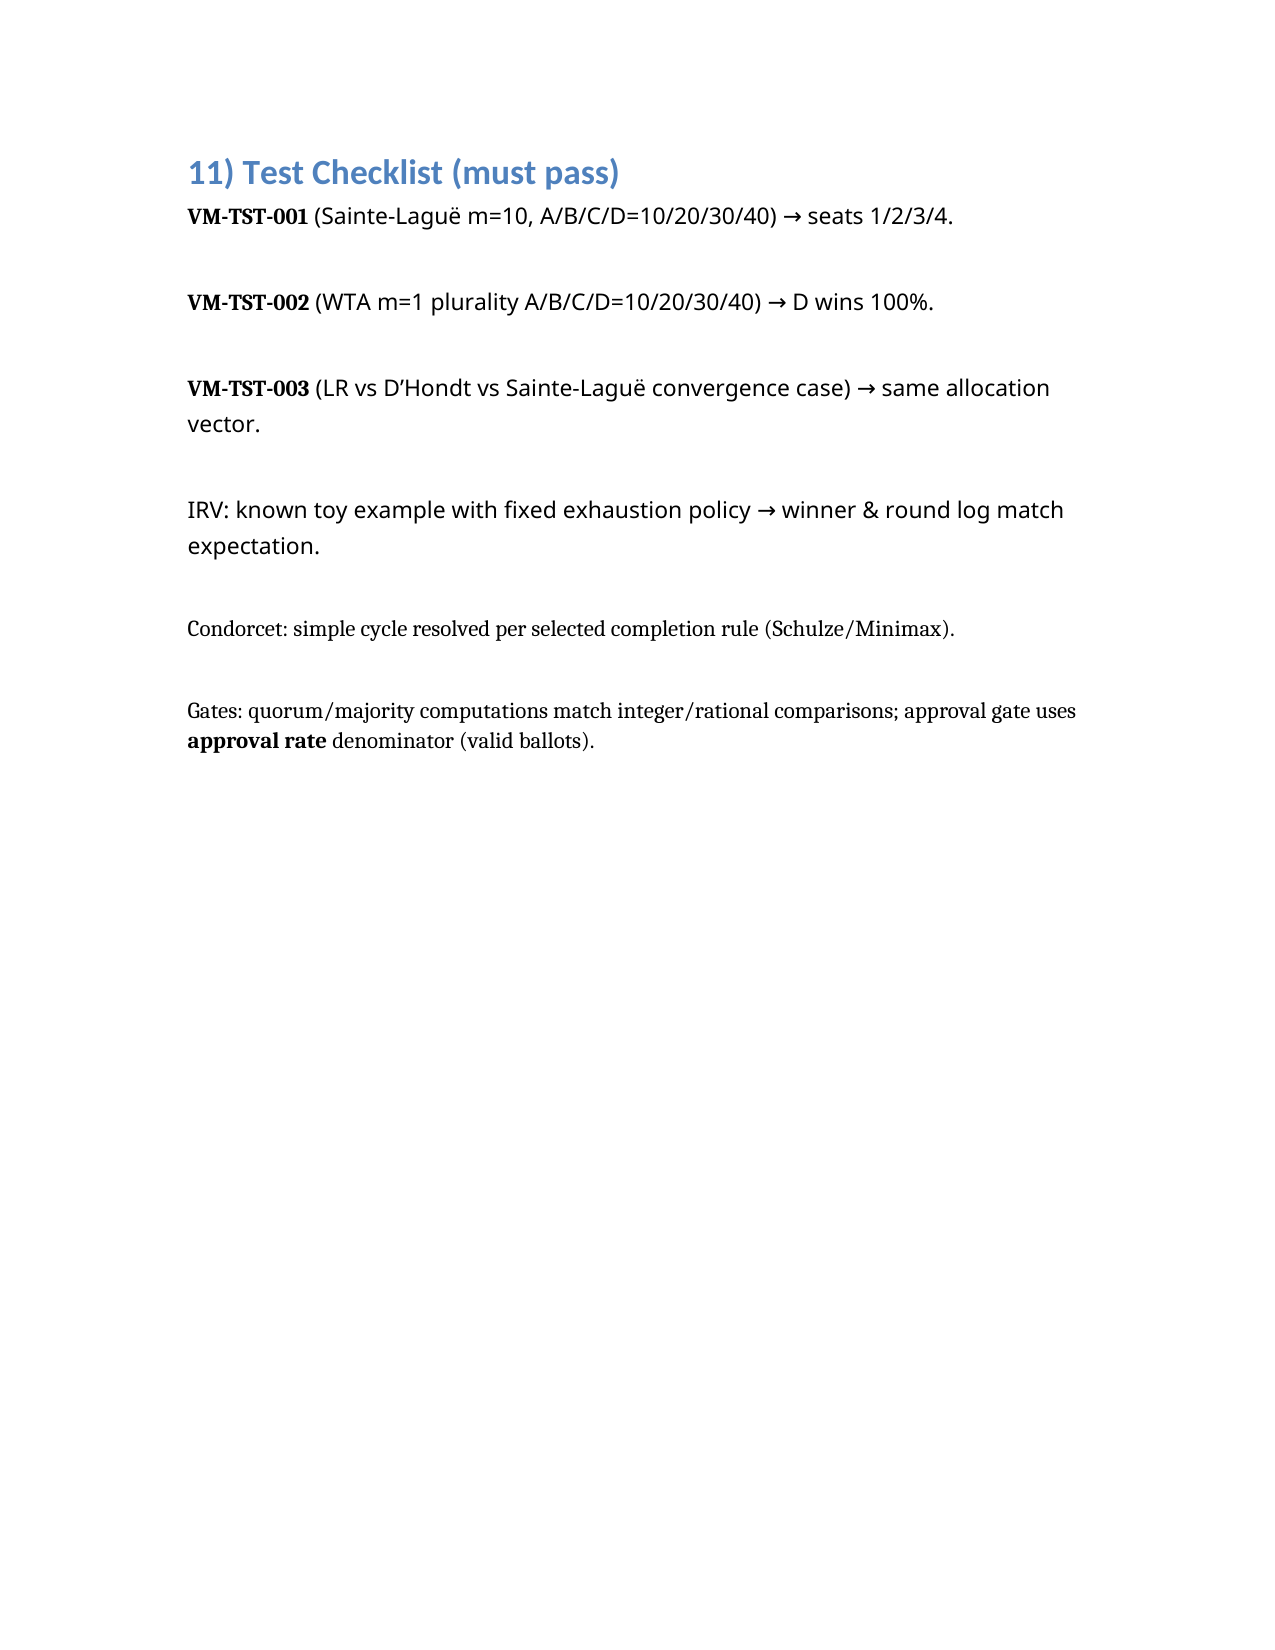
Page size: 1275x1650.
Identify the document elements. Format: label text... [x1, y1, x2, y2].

text IRV: known toy example with fixed exhaustion policy → winner & round log match expectation. [187, 494, 1087, 591]
text VM-TST-002 (WTA m=1 plurality A/B/C/D=10/20/30/40) → D wins 100%. [187, 286, 1087, 347]
text Condorcet: simple cycle resolved per selected completion rule (Schulze/Minimax). [187, 616, 1087, 673]
text VM-TST-001 (Sainte-Laguë m=10, A/B/C/D=10/20/30/40) → seats 1/2/3/4. [187, 200, 1087, 261]
subtitle 11) Test Checklist (must pass) [187, 150, 1087, 193]
text Gates: quorum/majority computations match integer/rational comparisons; approval gate uses approval rate denominator (valid ballots). [187, 697, 1087, 784]
text VM-TST-003 (LR vs D’Hondt vs Sainte-Laguë convergence case) → same allocation vector. [187, 372, 1087, 469]
